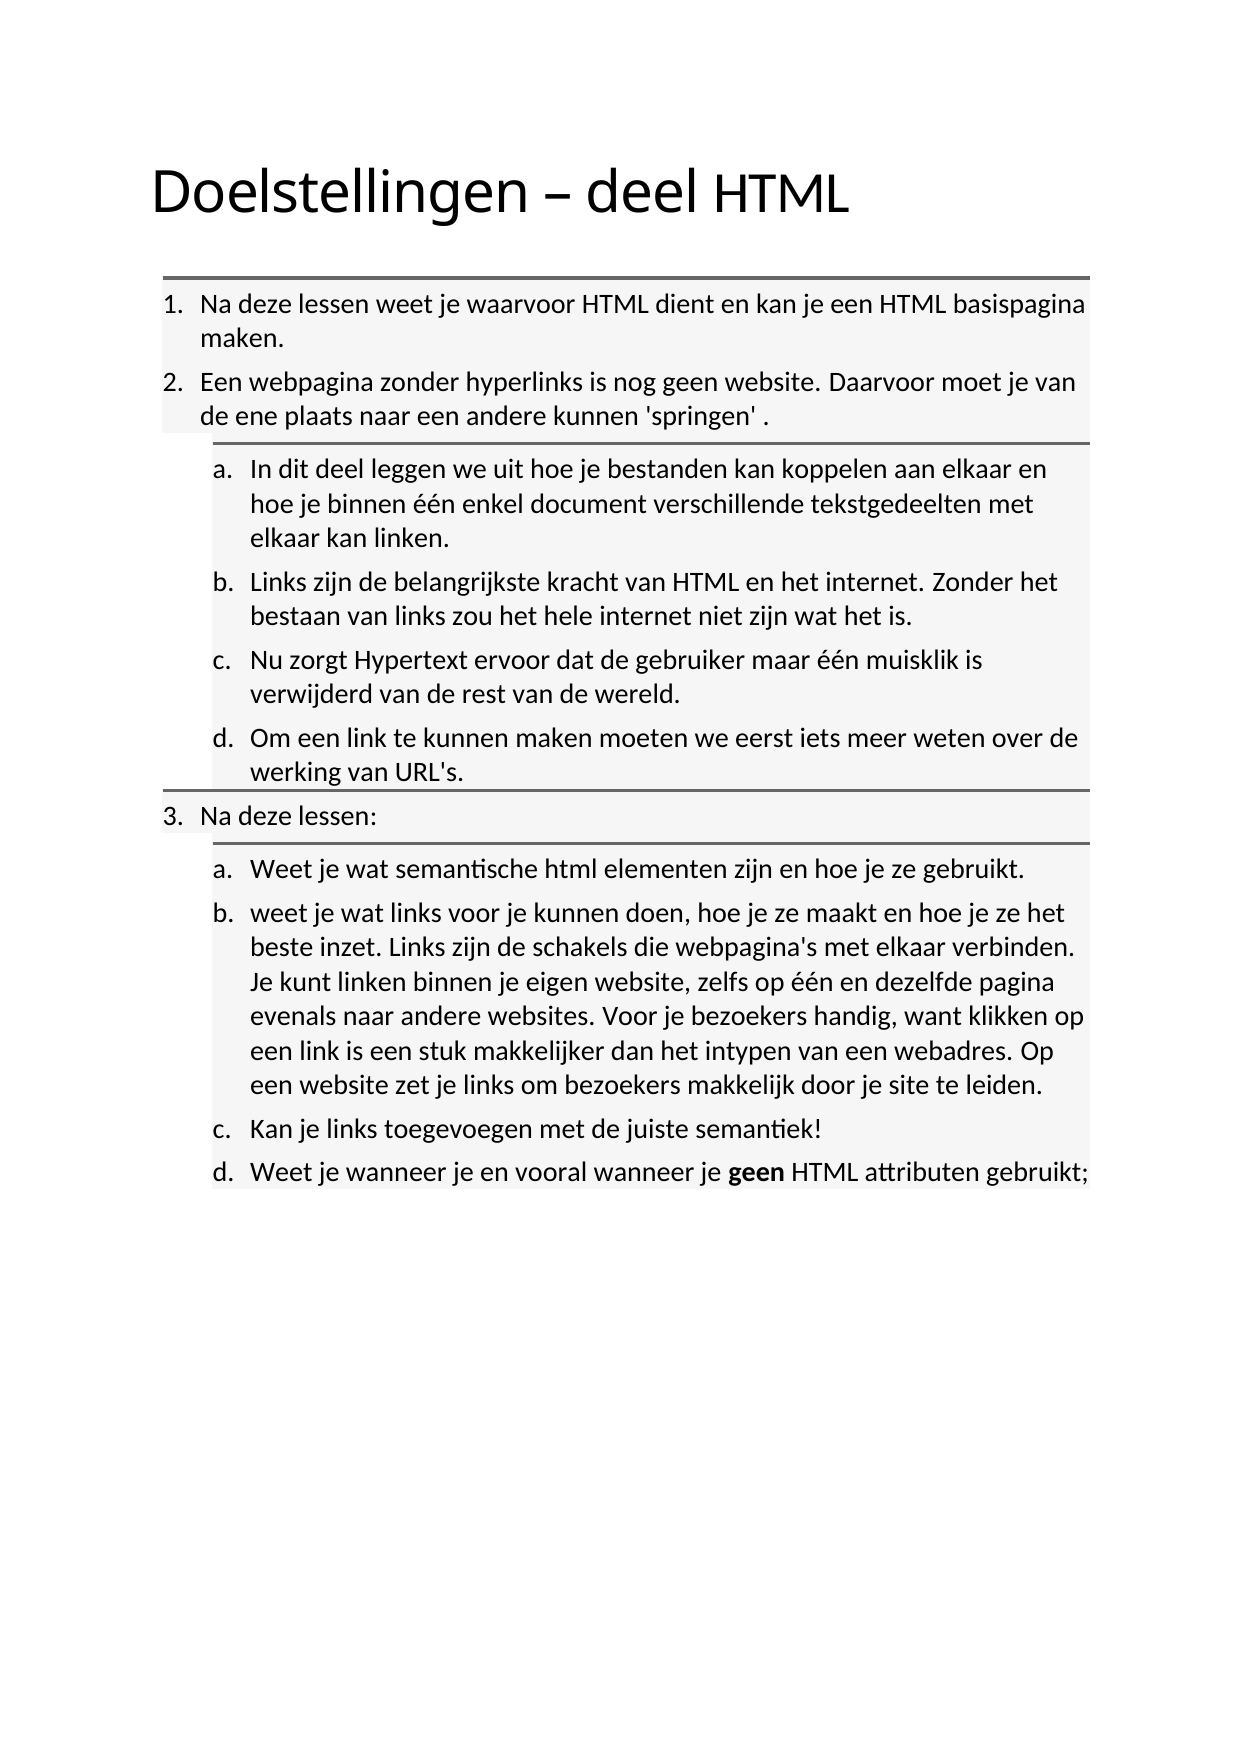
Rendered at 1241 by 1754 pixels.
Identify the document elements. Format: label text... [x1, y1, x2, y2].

list Na deze lessen: [162, 790, 1090, 833]
list Kan je links toegevoegen met de juiste semantiek! [212, 1101, 1090, 1145]
list In dit deel leggen we uit hoe je bestanden kan koppelen aan elkaar en hoe je binnen één enkel document verschillende tekstgedeelten met elkaar kan linken. [212, 443, 1090, 554]
title Doelstellingen – deel HTML [150, 150, 1090, 229]
list Om een link te kunnen maken moeten we eerst iets meer weten over de werking van URL's. [212, 711, 1090, 789]
list Links zijn de belangrijkste kracht van HTML en het internet. Zonder het bestaan van links zou het hele internet niet zijn wat het is. [212, 554, 1090, 633]
list Na deze lessen weet je waarvoor HTML dient en kan je een HTML basispagina maken. [162, 277, 1090, 354]
list Nu zorgt Hypertext ervoor dat de gebruiker maar één muisklik is verwijderd van de rest van de wereld. [212, 633, 1090, 711]
list Weet je wanneer je en vooral wanneer je geen HTML attributen gebruikt; [212, 1145, 1090, 1189]
list weet je wat links voor je kunnen doen, hoe je ze maakt en hoe je ze het beste inzet. Links zijn de schakels die webpagina's met elkaar verbinden. Je kunt linken binnen je eigen website, zelfs op één en dezelfde pagina evenals naar andere websites. Voor je bezoekers handig, want klikken op een link is een stuk makkelijker dan het intypen van een webadres. Op een website zet je links om bezoekers makkelijk door je site te leiden. [212, 886, 1090, 1101]
list Een webpagina zonder hyperlinks is nog geen website. Daarvoor moet je van de ene plaats naar een andere kunnen 'springen' . [162, 354, 1090, 433]
list Weet je wat semantische html elementen zijn en hoe je ze gebruikt. [212, 843, 1090, 886]
